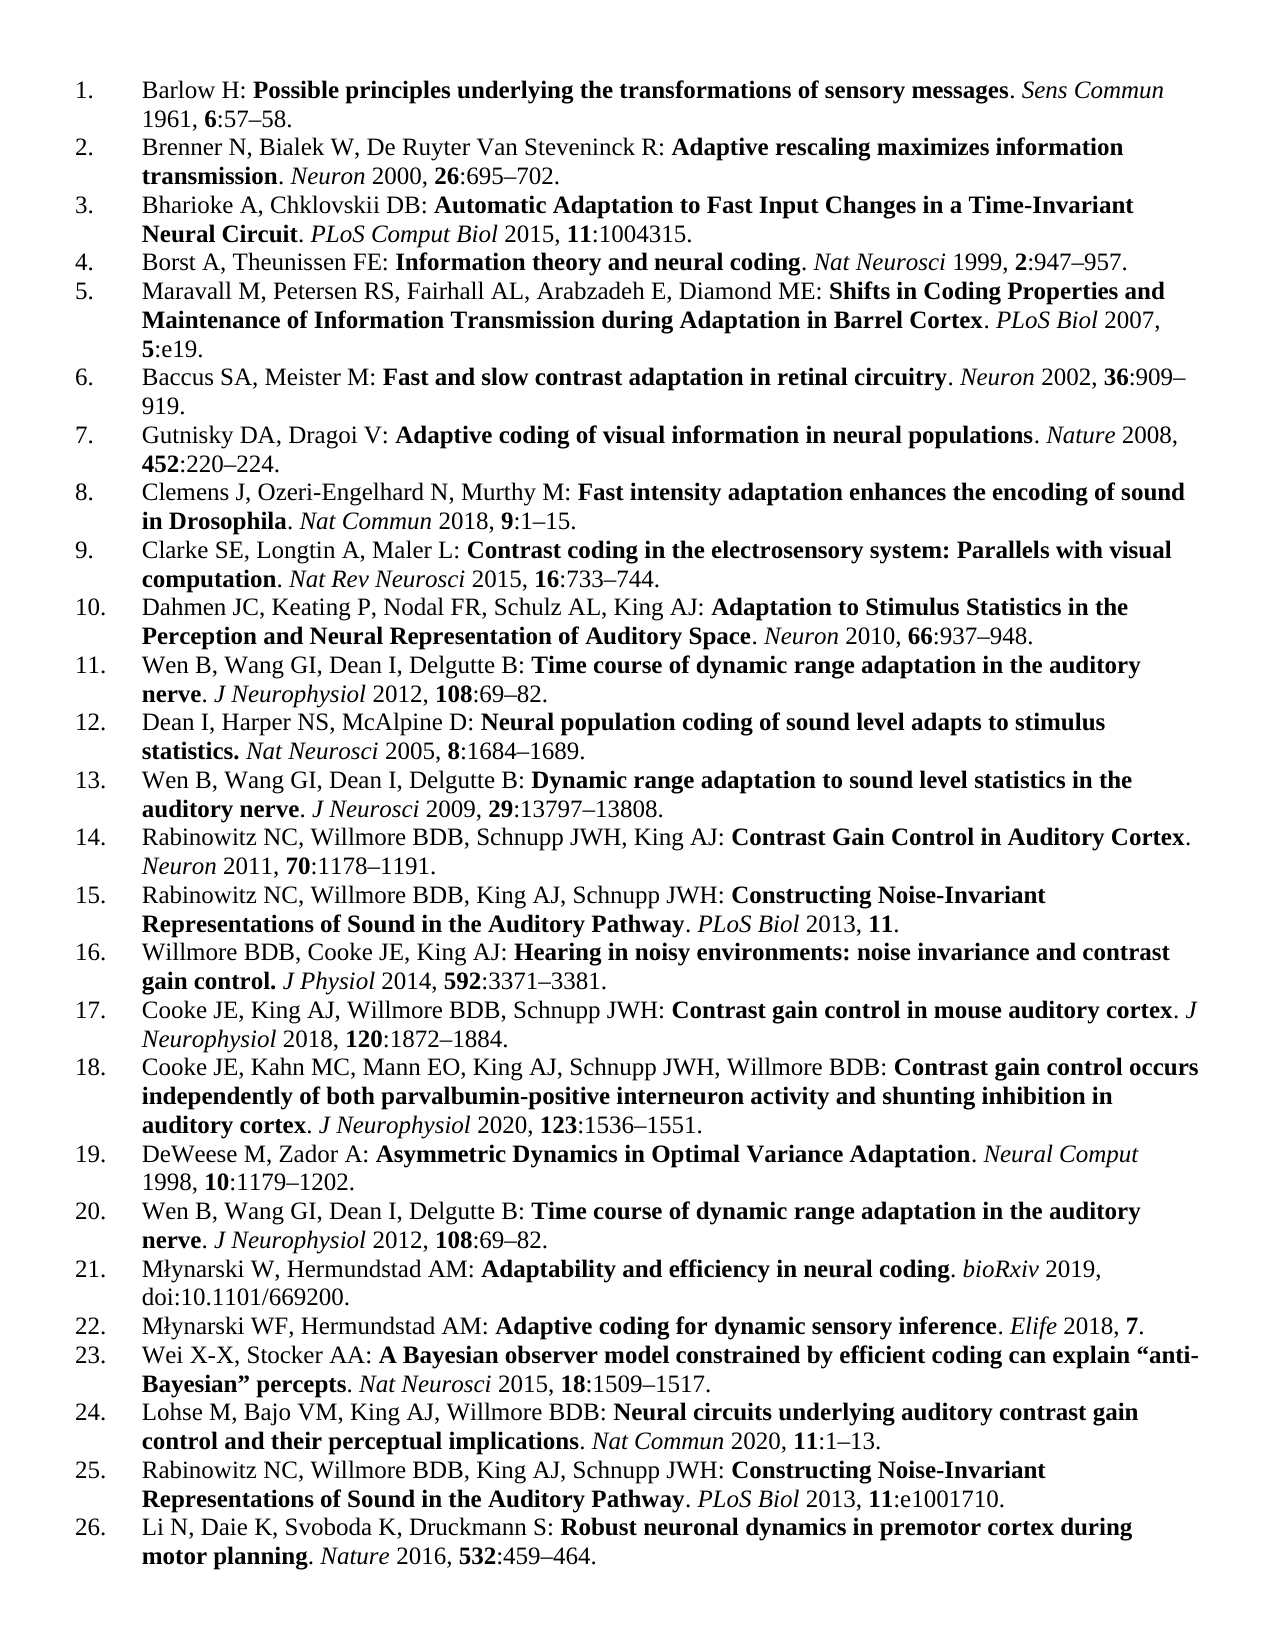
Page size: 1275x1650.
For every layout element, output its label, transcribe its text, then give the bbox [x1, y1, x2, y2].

text 13. Wen B, Wang GI, Dean I, Delgutte B: Dynamic range adaptation to sound level statistics in the auditory nerve. J Neurosci 2009, 29:13797–13808. [75, 765, 1200, 822]
text 19. DeWeese M, Zador A: Asymmetric Dynamics in Optimal Variance Adaptation. Neural Comput 1998, 10:1179–1202. [75, 1139, 1200, 1196]
text 5. Maravall M, Petersen RS, Fairhall AL, Arabzadeh E, Diamond ME: Shifts in Coding Properties and Maintenance of Information Transmission during Adaptation in Barrel Cortex. PLoS Biol 2007, 5:e19. [75, 276, 1200, 362]
text 1. Barlow H: Possible principles underlying the transformations of sensory messages. Sens Commun 1961, 6:57–58. [75, 75, 1200, 132]
text 12. Dean I, Harper NS, McAlpine D: Neural population coding of sound level adapts to stimulus statistics. Nat Neurosci 2005, 8:1684–1689. [75, 707, 1200, 765]
text 8. Clemens J, Ozeri-Engelhard N, Murthy M: Fast intensity adaptation enhances the encoding of sound in Drosophila. Nat Commun 2018, 9:1–15. [75, 477, 1200, 535]
text 2. Brenner N, Bialek W, De Ruyter Van Steveninck R: Adaptive rescaling maximizes information transmission. Neuron 2000, 26:695–702. [75, 132, 1200, 190]
text 25. Rabinowitz NC, Willmore BDB, King AJ, Schnupp JWH: Constructing Noise-Invariant Representations of Sound in the Auditory Pathway. PLoS Biol 2013, 11:e1001710. [75, 1455, 1200, 1512]
text 15. Rabinowitz NC, Willmore BDB, King AJ, Schnupp JWH: Constructing Noise-Invariant Representations of Sound in the Auditory Pathway. PLoS Biol 2013, 11. [75, 880, 1200, 937]
text 26. Li N, Daie K, Svoboda K, Druckmann S: Robust neuronal dynamics in premotor cortex during motor planning. Nature 2016, 532:459–464. [75, 1512, 1200, 1570]
text 18. Cooke JE, Kahn MC, Mann EO, King AJ, Schnupp JWH, Willmore BDB: Contrast gain control occurs independently of both parvalbumin-positive interneuron activity and shunting inhibition in auditory cortex. J Neurophysiol 2020, 123:1536–1551. [75, 1052, 1200, 1139]
text 24. Lohse M, Bajo VM, King AJ, Willmore BDB: Neural circuits underlying auditory contrast gain control and their perceptual implications. Nat Commun 2020, 11:1–13. [75, 1397, 1200, 1455]
text 22. Młynarski WF, Hermundstad AM: Adaptive coding for dynamic sensory inference. Elife 2018, 7. [75, 1311, 1200, 1340]
text 7. Gutnisky DA, Dragoi V: Adaptive coding of visual information in neural populations. Nature 2008, 452:220–224. [75, 420, 1200, 477]
text 3. Bharioke A, Chklovskii DB: Automatic Adaptation to Fast Input Changes in a Time-Invariant Neural Circuit. PLoS Comput Biol 2015, 11:1004315. [75, 190, 1200, 247]
text 4. Borst A, Theunissen FE: Information theory and neural coding. Nat Neurosci 1999, 2:947–957. [75, 247, 1200, 276]
text 23. Wei X-X, Stocker AA: A Bayesian observer model constrained by efficient coding can explain “anti-Bayesian” percepts. Nat Neurosci 2015, 18:1509–1517. [75, 1340, 1200, 1397]
text 11. Wen B, Wang GI, Dean I, Delgutte B: Time course of dynamic range adaptation in the auditory nerve. J Neurophysiol 2012, 108:69–82. [75, 650, 1200, 707]
text 16. Willmore BDB, Cooke JE, King AJ: Hearing in noisy environments: noise invariance and contrast gain control. J Physiol 2014, 592:3371–3381. [75, 937, 1200, 995]
text 20. Wen B, Wang GI, Dean I, Delgutte B: Time course of dynamic range adaptation in the auditory nerve. J Neurophysiol 2012, 108:69–82. [75, 1196, 1200, 1254]
text 9. Clarke SE, Longtin A, Maler L: Contrast coding in the electrosensory system: Parallels with visual computation. Nat Rev Neurosci 2015, 16:733–744. [75, 535, 1200, 592]
text 10. Dahmen JC, Keating P, Nodal FR, Schulz AL, King AJ: Adaptation to Stimulus Statistics in the Perception and Neural Representation of Auditory Space. Neuron 2010, 66:937–948. [75, 592, 1200, 650]
text 17. Cooke JE, King AJ, Willmore BDB, Schnupp JWH: Contrast gain control in mouse auditory cortex. J Neurophysiol 2018, 120:1872–1884. [75, 995, 1200, 1052]
text 14. Rabinowitz NC, Willmore BDB, Schnupp JWH, King AJ: Contrast Gain Control in Auditory Cortex. Neuron 2011, 70:1178–1191. [75, 822, 1200, 880]
text 6. Baccus SA, Meister M: Fast and slow contrast adaptation in retinal circuitry. Neuron 2002, 36:909–919. [75, 362, 1200, 420]
text 21. Młynarski W, Hermundstad AM: Adaptability and efficiency in neural coding. bioRxiv 2019, doi:10.1101/669200. [75, 1254, 1200, 1311]
